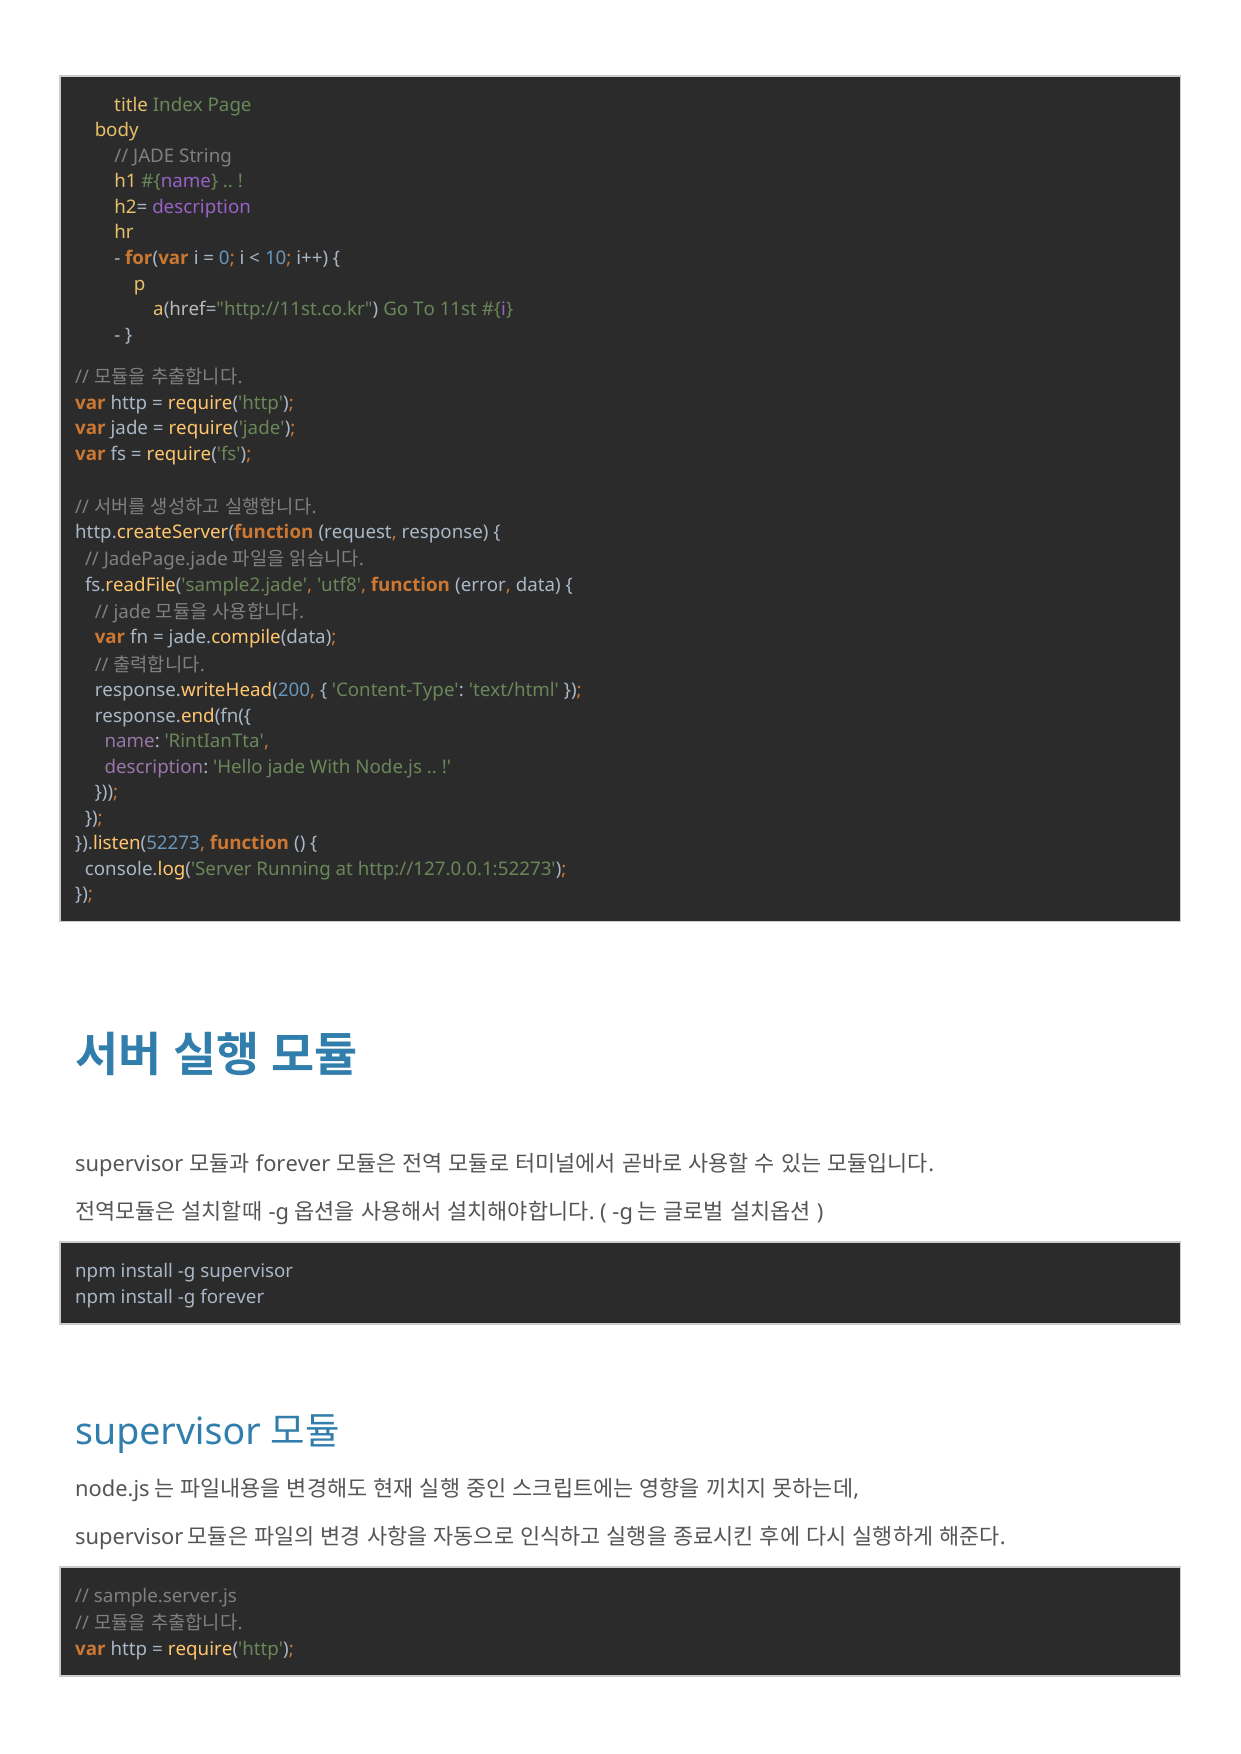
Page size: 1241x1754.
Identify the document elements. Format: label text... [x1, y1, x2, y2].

text node.js는 파일내용을 변경해도 현재 실행 중인 스크립트에는 영향을 끼치지 못하는데, [75, 1471, 1165, 1503]
text supervisor 모듈과 forever 모듈은 전역 모듈로 터미널에서 곧바로 사용할 수 있는 모듈입니다. [75, 1146, 1165, 1178]
subtitle supervisor 모듈 [75, 1401, 1165, 1456]
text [61, 1568, 1180, 1675]
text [61, 77, 1180, 346]
text 전역모듈은 설치할때 -g 옵션을 사용해서 설치해야합니다. ( -g는 글로벌 설치옵션 ) [75, 1194, 1165, 1226]
subtitle 서버 실행 모듈 [75, 954, 1165, 1085]
text // 모듈을 추출합니다. var http = require('http'); var jade = require('jade'); var fs = require('fs'); // 서버를 생성하고 실행합니다. http.createServer(function (request, response) { // JadePage.jade 파일을 읽습니다. fs.readFile('sample2.jade', 'utf8', function (error, data) { // jade 모듈을 사용합니다. var fn = jade.compile(data); // 출력합니다. response.writeHead(200, { 'Content-Type': 'text/html' }); response.end(fn({ name: 'RintIanTta', description: 'Hello jade With Node.js .. !' })); }); }).listen(52273, function () { console.log('Server Running at http://127.0.0.1:52273'); }); [61, 346, 1180, 921]
text npm install -g supervisor npm install -g forever [61, 1243, 1180, 1323]
text supervisor모듈은 파일의 변경 사항을 자동으로 인식하고 실행을 종료시킨 후에 다시 실행하게 해준다. [75, 1519, 1165, 1551]
